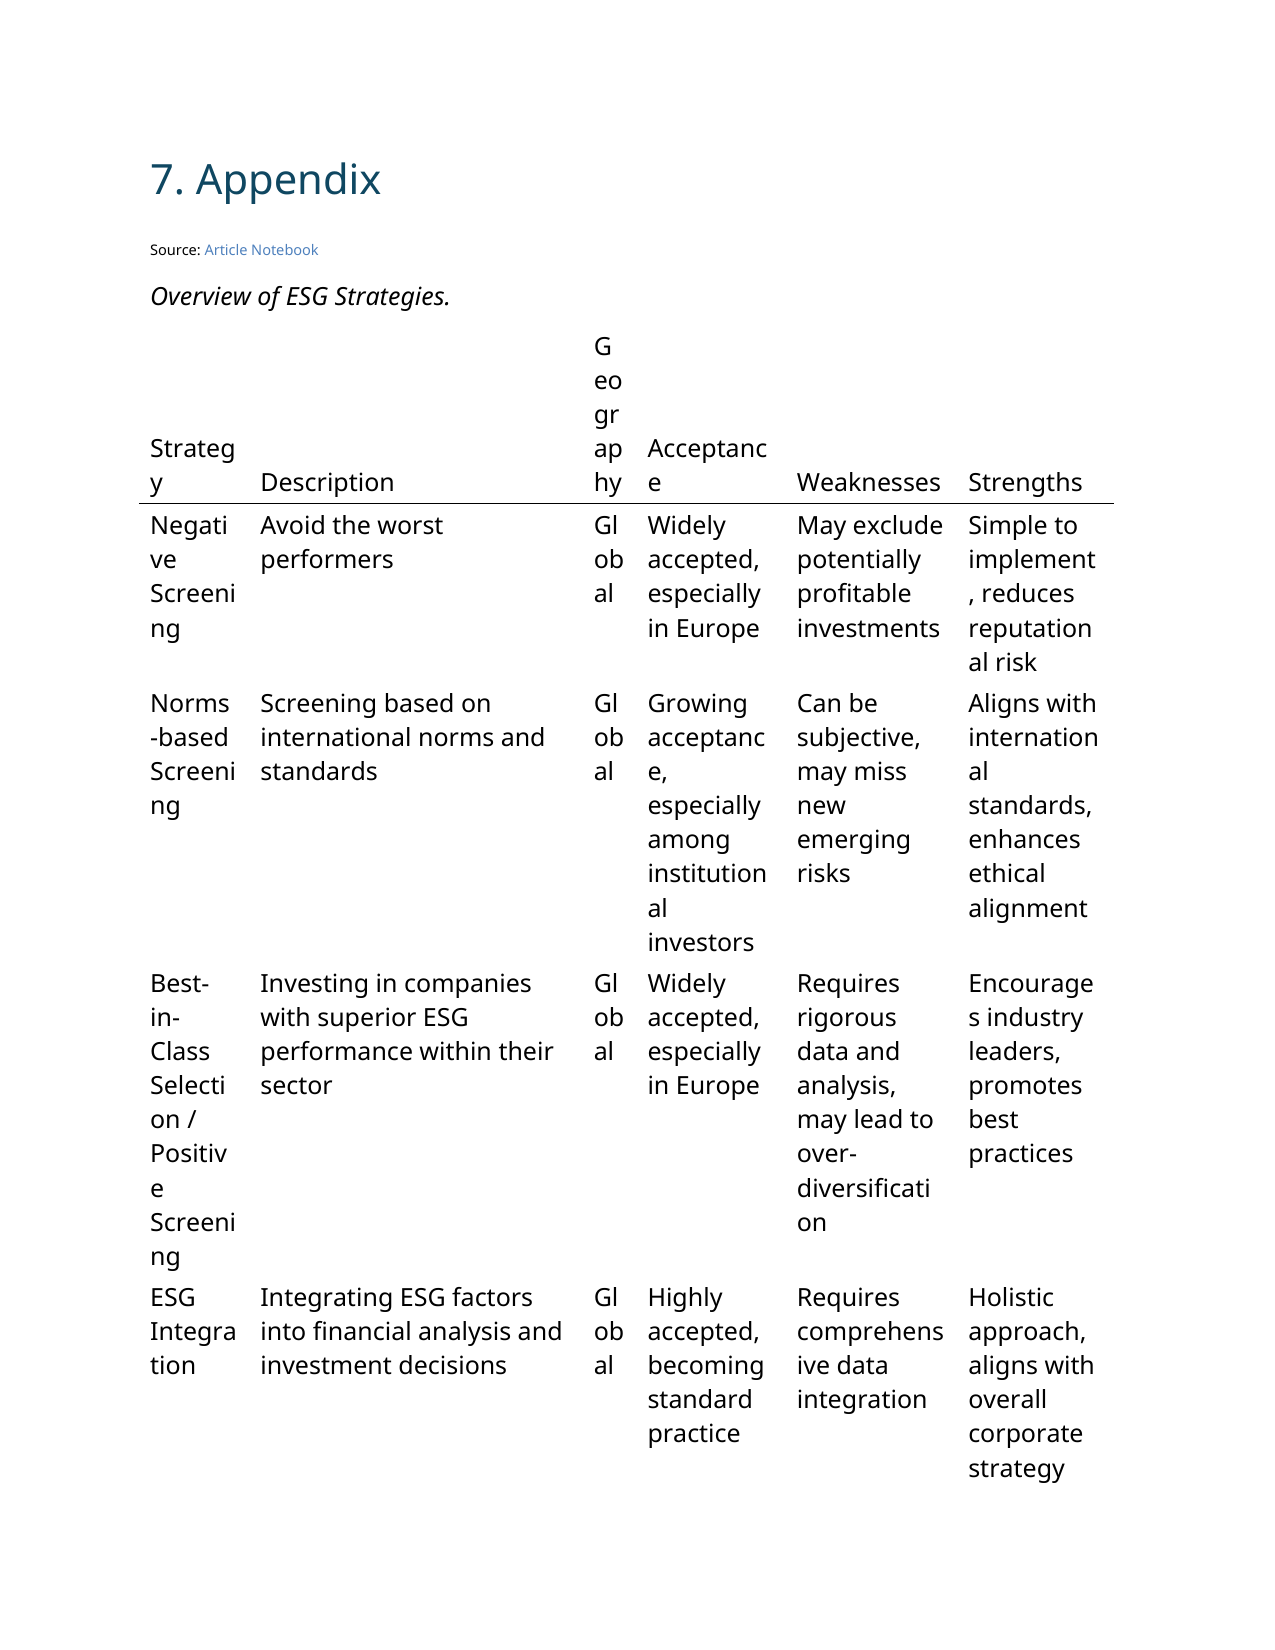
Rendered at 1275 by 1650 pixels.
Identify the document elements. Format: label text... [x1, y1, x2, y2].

table_cell Global [582, 682, 636, 962]
text Source: Article Notebook [150, 226, 1125, 259]
table_cell Global [582, 962, 636, 1276]
table_cell May exclude potentially profitable investments [785, 504, 957, 682]
table_header Strategy [139, 325, 249, 503]
table_cell Avoid the worst performers [249, 504, 582, 682]
table_cell Growing acceptance, especially among institutional investors [636, 682, 785, 962]
table_cell Best-in-Class Selection / Positive Screening [139, 962, 249, 1276]
table_cell Requires comprehensive data integration [785, 1276, 957, 1488]
table_cell Requires rigorous data and analysis, may lead to over-diversification [785, 962, 957, 1276]
table_cell Global [582, 1276, 636, 1488]
table_cell Can be subjective, may miss new emerging risks [785, 682, 957, 962]
table_header Acceptance [636, 325, 785, 503]
subtitle 7. Appendix [150, 150, 1125, 207]
table_cell Widely accepted, especially in Europe [636, 962, 785, 1276]
table_header Geography [582, 325, 636, 503]
table_header Description [249, 325, 582, 503]
table_cell Integrating ESG factors into financial analysis and investment decisions [249, 1276, 582, 1488]
table_cell Encourages industry leaders, promotes best practices [957, 962, 1114, 1276]
table_cell Norms-based Screening [139, 682, 249, 962]
table_cell Aligns with international standards, enhances ethical alignment [957, 682, 1114, 962]
table_cell Screening based on international norms and standards [249, 682, 582, 962]
table_cell Global [582, 504, 636, 682]
table_cell Holistic approach, aligns with overall corporate strategy [957, 1276, 1114, 1488]
text Overview of ESG Strategies. [150, 278, 1125, 312]
table_cell Widely accepted, especially in Europe [636, 504, 785, 682]
table_cell Investing in companies with superior ESG performance within their sector [249, 962, 582, 1276]
table_header Weaknesses [785, 325, 957, 503]
table_cell Simple to implement, reduces reputational risk [957, 504, 1114, 682]
table_header Strengths [957, 325, 1114, 503]
table_cell Highly accepted, becoming standard practice [636, 1276, 785, 1488]
table_cell Negative Screening [139, 504, 249, 682]
table_cell ESG Integration [139, 1276, 249, 1488]
